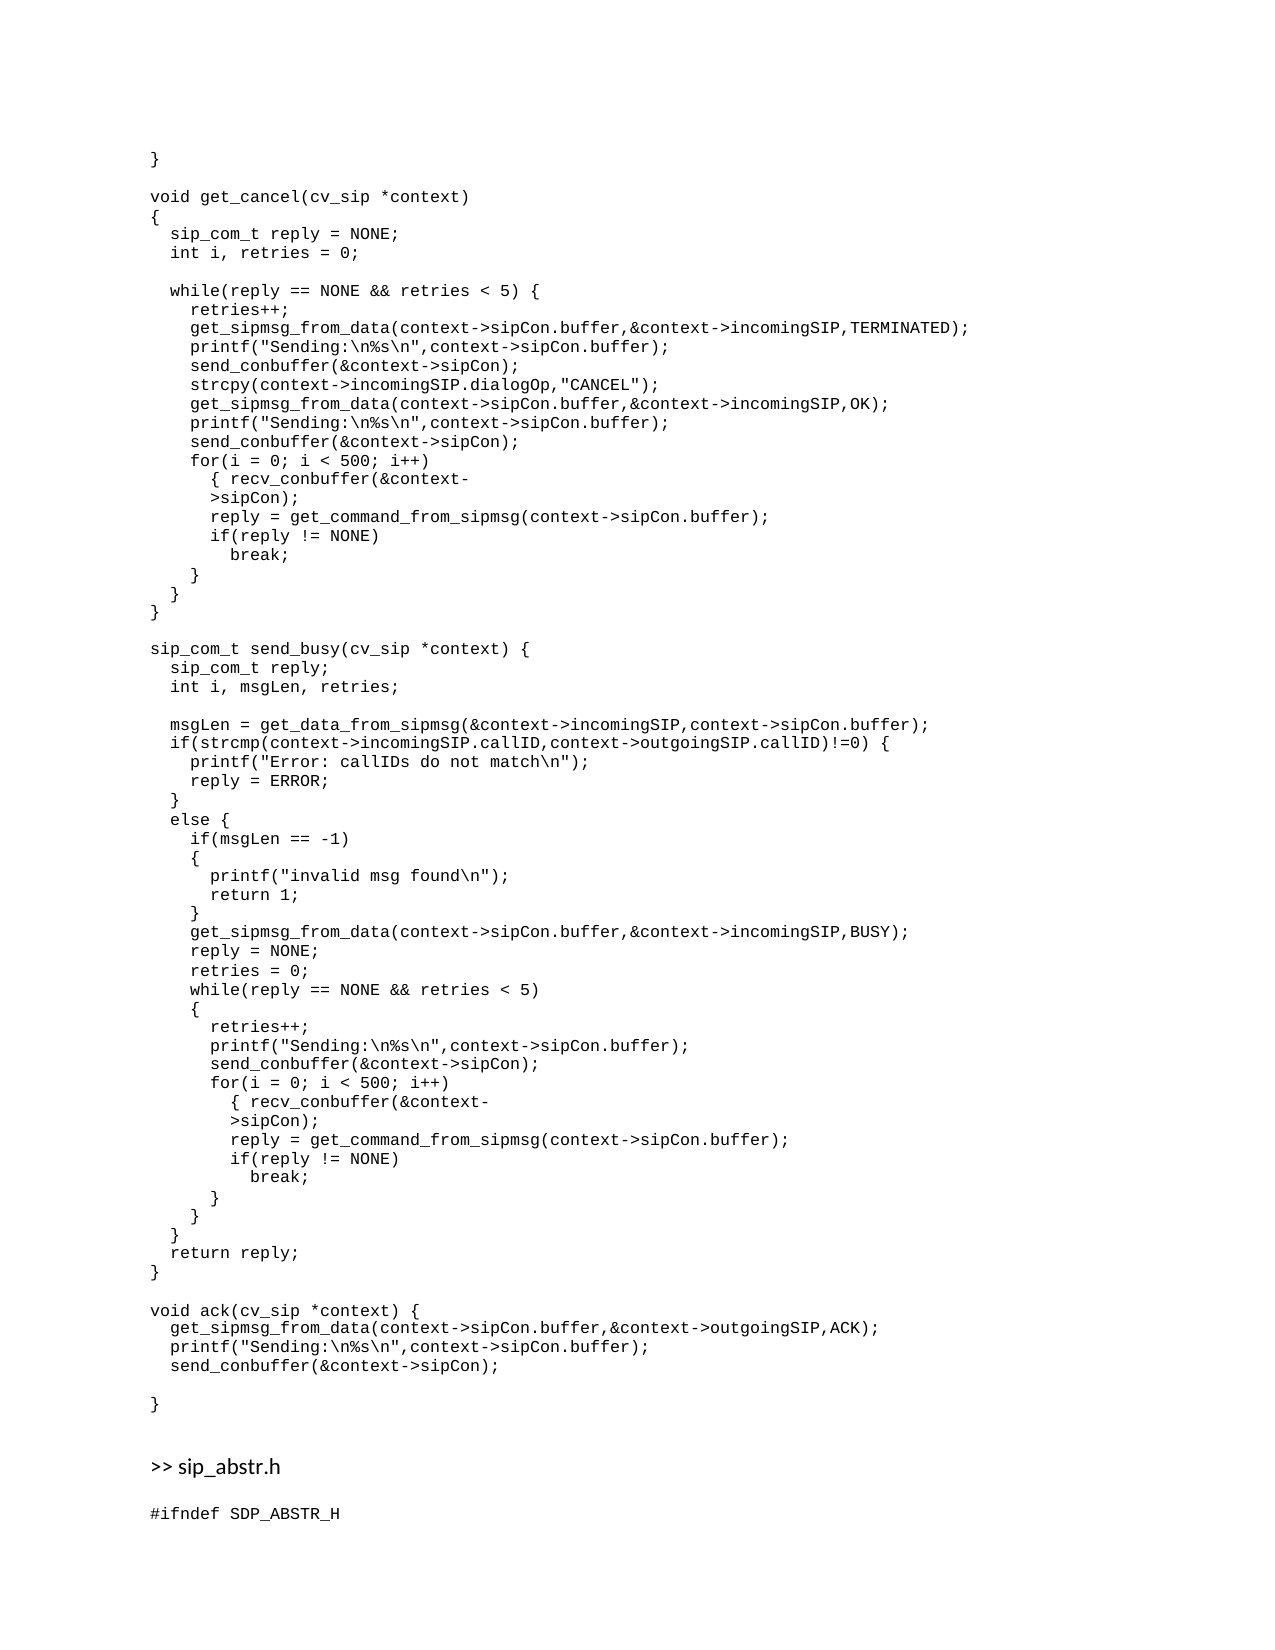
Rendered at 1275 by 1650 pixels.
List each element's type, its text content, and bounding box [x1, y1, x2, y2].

text { [190, 848, 1183, 867]
text if(msgLen == -1) [190, 829, 1183, 848]
text break; [230, 546, 1183, 565]
text printf("Error: callIDs do not match\n"); reply = ERROR; [190, 754, 592, 792]
text void ack(cv_sip *context) { [150, 1301, 1183, 1320]
text } [190, 905, 1183, 924]
text { [190, 999, 1183, 1018]
text } [150, 150, 1183, 169]
text break; [250, 1169, 1183, 1188]
text sip_com_t send_busy(cv_sip *context) { sip_com_t reply; [150, 641, 532, 678]
subtitle >> sip_abstr.h [150, 1452, 1183, 1480]
text #ifndef SDP_ABSTR_H [150, 1505, 1183, 1524]
text get_sipmsg_from_data(context->sipCon.buffer,&context->incomingSIP,TERMINATED); printf("Sending:\n%s\n",context->sipCon.buffer); [190, 320, 970, 358]
text return reply; [170, 1244, 1183, 1263]
text sip_com_t reply = NONE; int i, retries = 0; [170, 226, 402, 263]
text reply = get_command_from_sipmsg(context->sipCon.buffer); if(reply != NONE) [210, 509, 772, 546]
text else { [170, 811, 1183, 829]
text } [190, 565, 1183, 584]
text } [190, 1207, 1183, 1226]
text send_conbuffer(&context->sipCon); strcpy(context->incomingSIP.dialogOp,"CANCEL"); [190, 358, 660, 396]
text while(reply == NONE && retries < 5) { retries++; [170, 282, 542, 320]
text retries = 0; [190, 962, 1183, 980]
text printf("Sending:\n%s\n",context->sipCon.buffer); send_conbuffer(&context->sipCon); [210, 1037, 690, 1075]
text } [210, 1188, 1183, 1207]
text void get_cancel(cv_sip *context) [150, 188, 1183, 207]
text int i, msgLen, retries; [170, 678, 1183, 697]
text printf("invalid msg found\n"); return 1; [210, 867, 512, 905]
text { [150, 207, 1183, 226]
text } [150, 1263, 1183, 1282]
text } [150, 603, 1183, 622]
text for(i = 0; i < 500; i++) { recv_conbuffer(&context->sipCon); [210, 1075, 560, 1131]
text for(i = 0; i < 500; i++) { recv_conbuffer(&context->sipCon); [190, 452, 540, 509]
text get_sipmsg_from_data(context->sipCon.buffer,&context->incomingSIP,OK); printf("Sending:\n%s\n",context->sipCon.buffer); send_conbuffer(&context->sipCon); [190, 396, 890, 452]
text retries++; [210, 1018, 1183, 1037]
text while(reply == NONE && retries < 5) [190, 980, 1183, 999]
text } [150, 1396, 1183, 1414]
text reply = get_command_from_sipmsg(context->sipCon.buffer); if(reply != NONE) [230, 1131, 792, 1169]
text } [170, 584, 1183, 603]
text } [170, 792, 1183, 811]
text } [170, 1226, 1183, 1244]
text msgLen = get_data_from_sipmsg(&context->incomingSIP,context->sipCon.buffer); if(strcmp(context->incomingSIP.callID,context->outgoingSIP.callID)!=0) { [170, 716, 930, 754]
text get_sipmsg_from_data(context->sipCon.buffer,&context->outgoingSIP,ACK); printf("Sending:\n%s\n",context->sipCon.buffer); send_conbuffer(&context->sipCon); [170, 1320, 880, 1377]
text get_sipmsg_from_data(context->sipCon.buffer,&context->incomingSIP,BUSY); reply = NONE; [190, 924, 912, 962]
